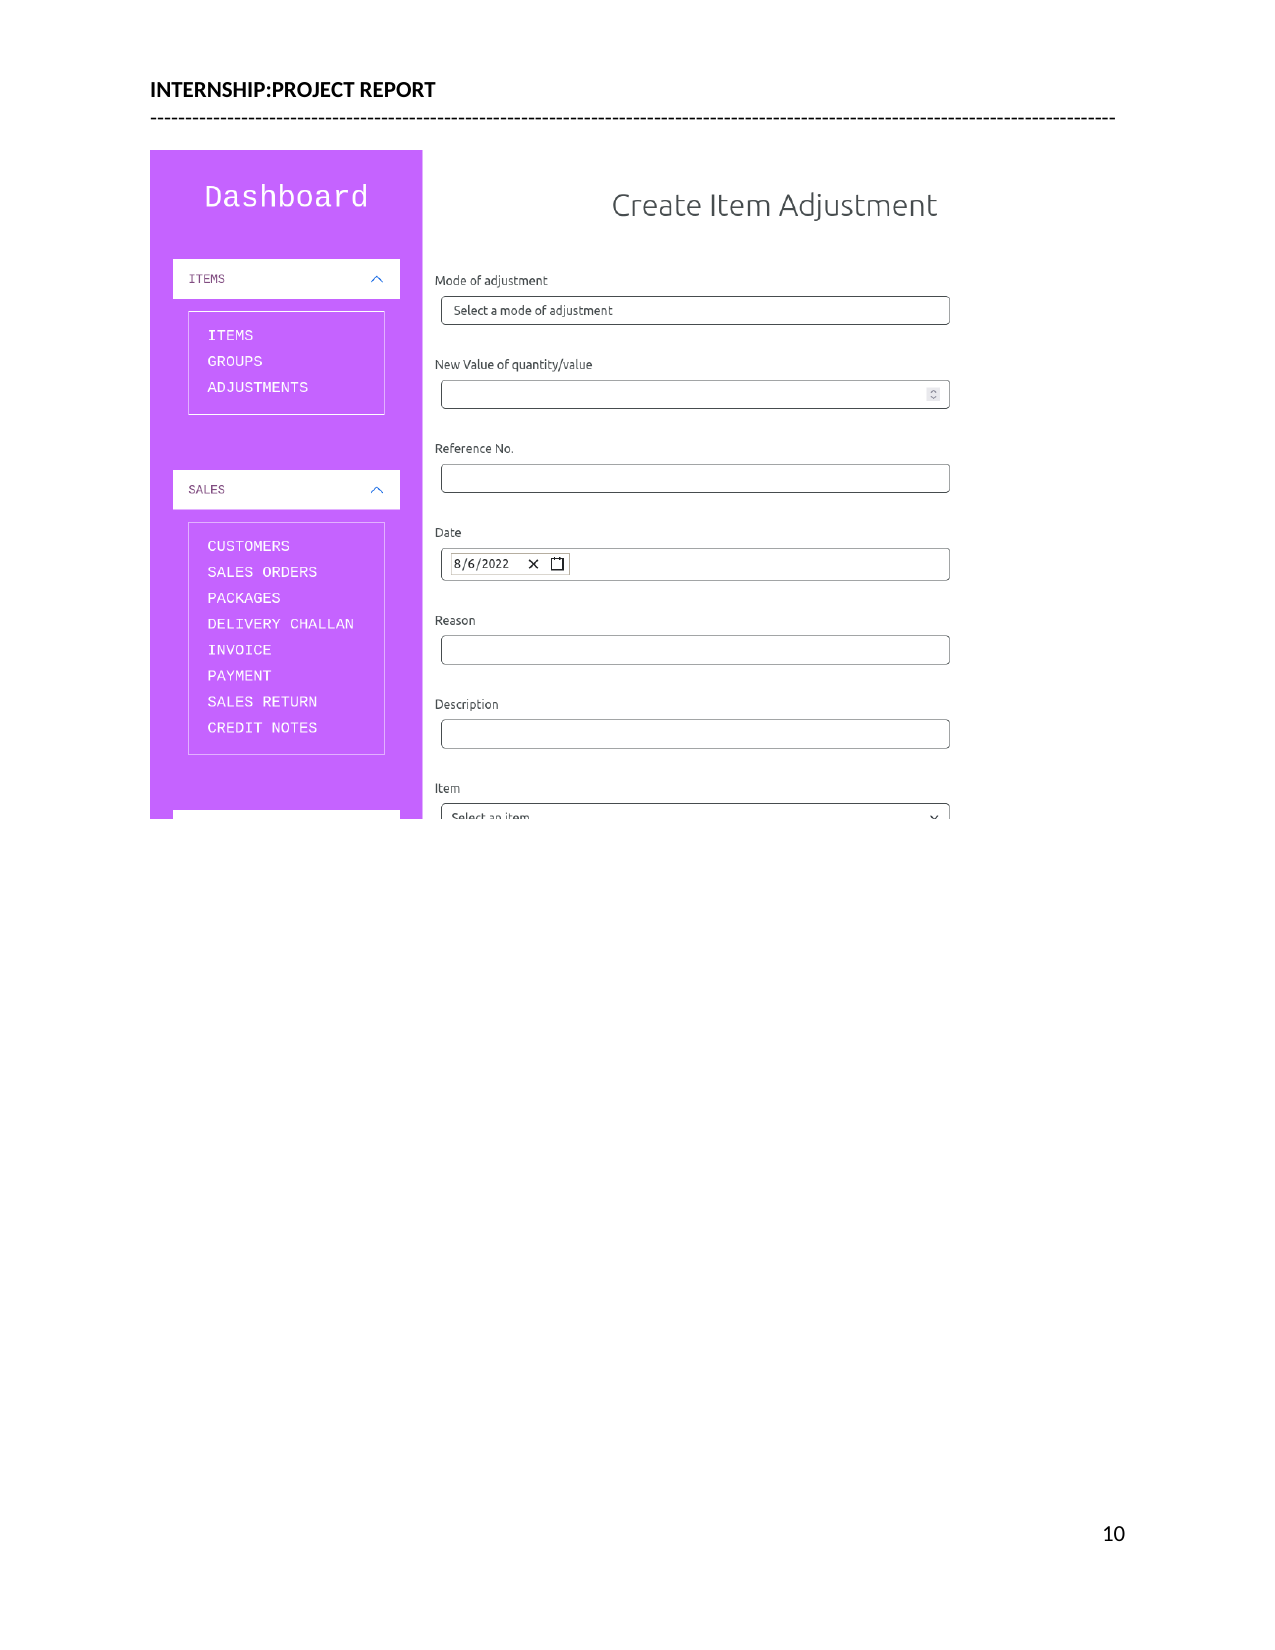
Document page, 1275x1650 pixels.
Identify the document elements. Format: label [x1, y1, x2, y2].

picture [150, 150, 1125, 819]
